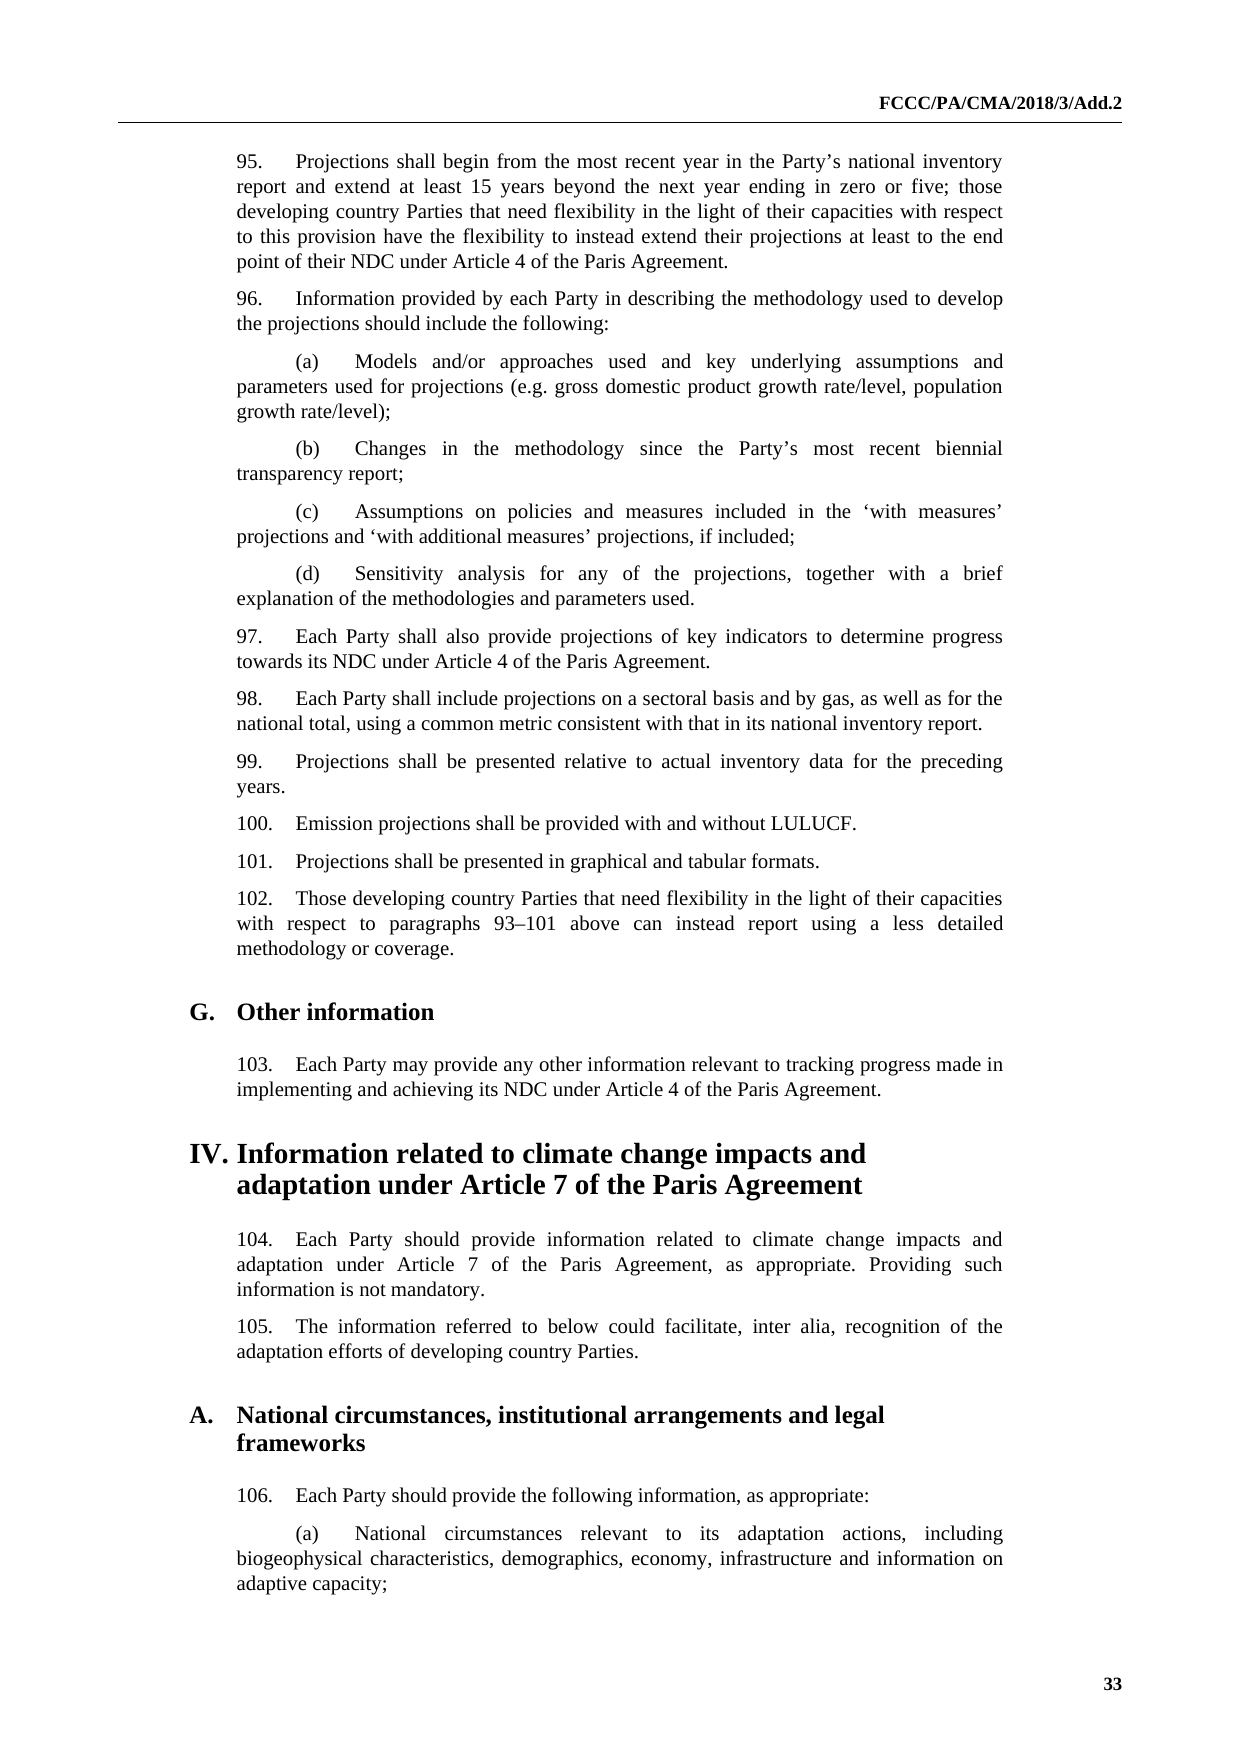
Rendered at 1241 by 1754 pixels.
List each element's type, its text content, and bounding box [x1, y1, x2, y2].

list IV. Information related to climate change impacts and adaptation under Article 7 of the Paris Agreement [189, 1138, 1004, 1201]
text 98. Each Party shall include projections on a sectoral basis and by gas, as well as for the national total, using a common metric consistent with that in its national inventory report. [236, 685, 1004, 735]
list A. National circumstances, institutional arrangements and legal frameworks [189, 1401, 1004, 1457]
text (b) Changes in the methodology since the Party’s most recent biennial transparency report; [236, 435, 1004, 485]
text (a) Models and/or approaches used and key underlying assumptions and parameters used for projections (e.g. gross domestic product growth rate/level, population growth rate/level); [236, 348, 1004, 423]
text 101. Projections shall be presented in graphical and tabular formats. [236, 848, 1004, 873]
text 100. Emission projections shall be provided with and without LULUCF. [236, 810, 1004, 835]
text 96. Information provided by each Party in describing the methodology used to develop the projections should include the following: [236, 285, 1004, 335]
text 105. The information referred to below could facilitate, inter alia, recognition of the adaptation efforts of developing country Parties. [236, 1313, 1004, 1363]
text (a) National circumstances relevant to its adaptation actions, including biogeophysical characteristics, demographics, economy, infrastructure and information on adaptive capacity; [236, 1519, 1004, 1594]
text 99. Projections shall be presented relative to actual inventory data for the preceding years. [236, 748, 1004, 798]
text 104. Each Party should provide information related to climate change impacts and adaptation under Article 7 of the Paris Agreement, as appropriate. Providing such information is not mandatory. [236, 1226, 1004, 1301]
text 95. Projections shall begin from the most recent year in the Party’s national inventory report and extend at least 15 years beyond the next year ending in zero or five; those developing country Parties that need flexibility in the light of their capacities with respect to this provision have the flexibility to instead extend their projections at least to the end point of their NDC under Article 4 of the Paris Agreement. [236, 148, 1004, 273]
text 103. Each Party may provide any other information relevant to tracking progress made in implementing and achieving its NDC under Article 4 of the Paris Agreement. [236, 1051, 1004, 1101]
list G. Other information [189, 998, 1004, 1026]
text (d) Sensitivity analysis for any of the projections, together with a brief explanation of the methodologies and parameters used. [236, 560, 1004, 610]
text 97. Each Party shall also provide projections of key indicators to determine progress towards its NDC under Article 4 of the Paris Agreement. [236, 623, 1004, 673]
text (c) Assumptions on policies and measures included in the ‘with measures’ projections and ‘with additional measures’ projections, if included; [236, 498, 1004, 548]
text 106. Each Party should provide the following information, as appropriate: [236, 1482, 1004, 1507]
text 102. Those developing country Parties that need flexibility in the light of their capacities with respect to paragraphs 93–101 above can instead report using a less detailed methodology or coverage. [236, 885, 1004, 960]
